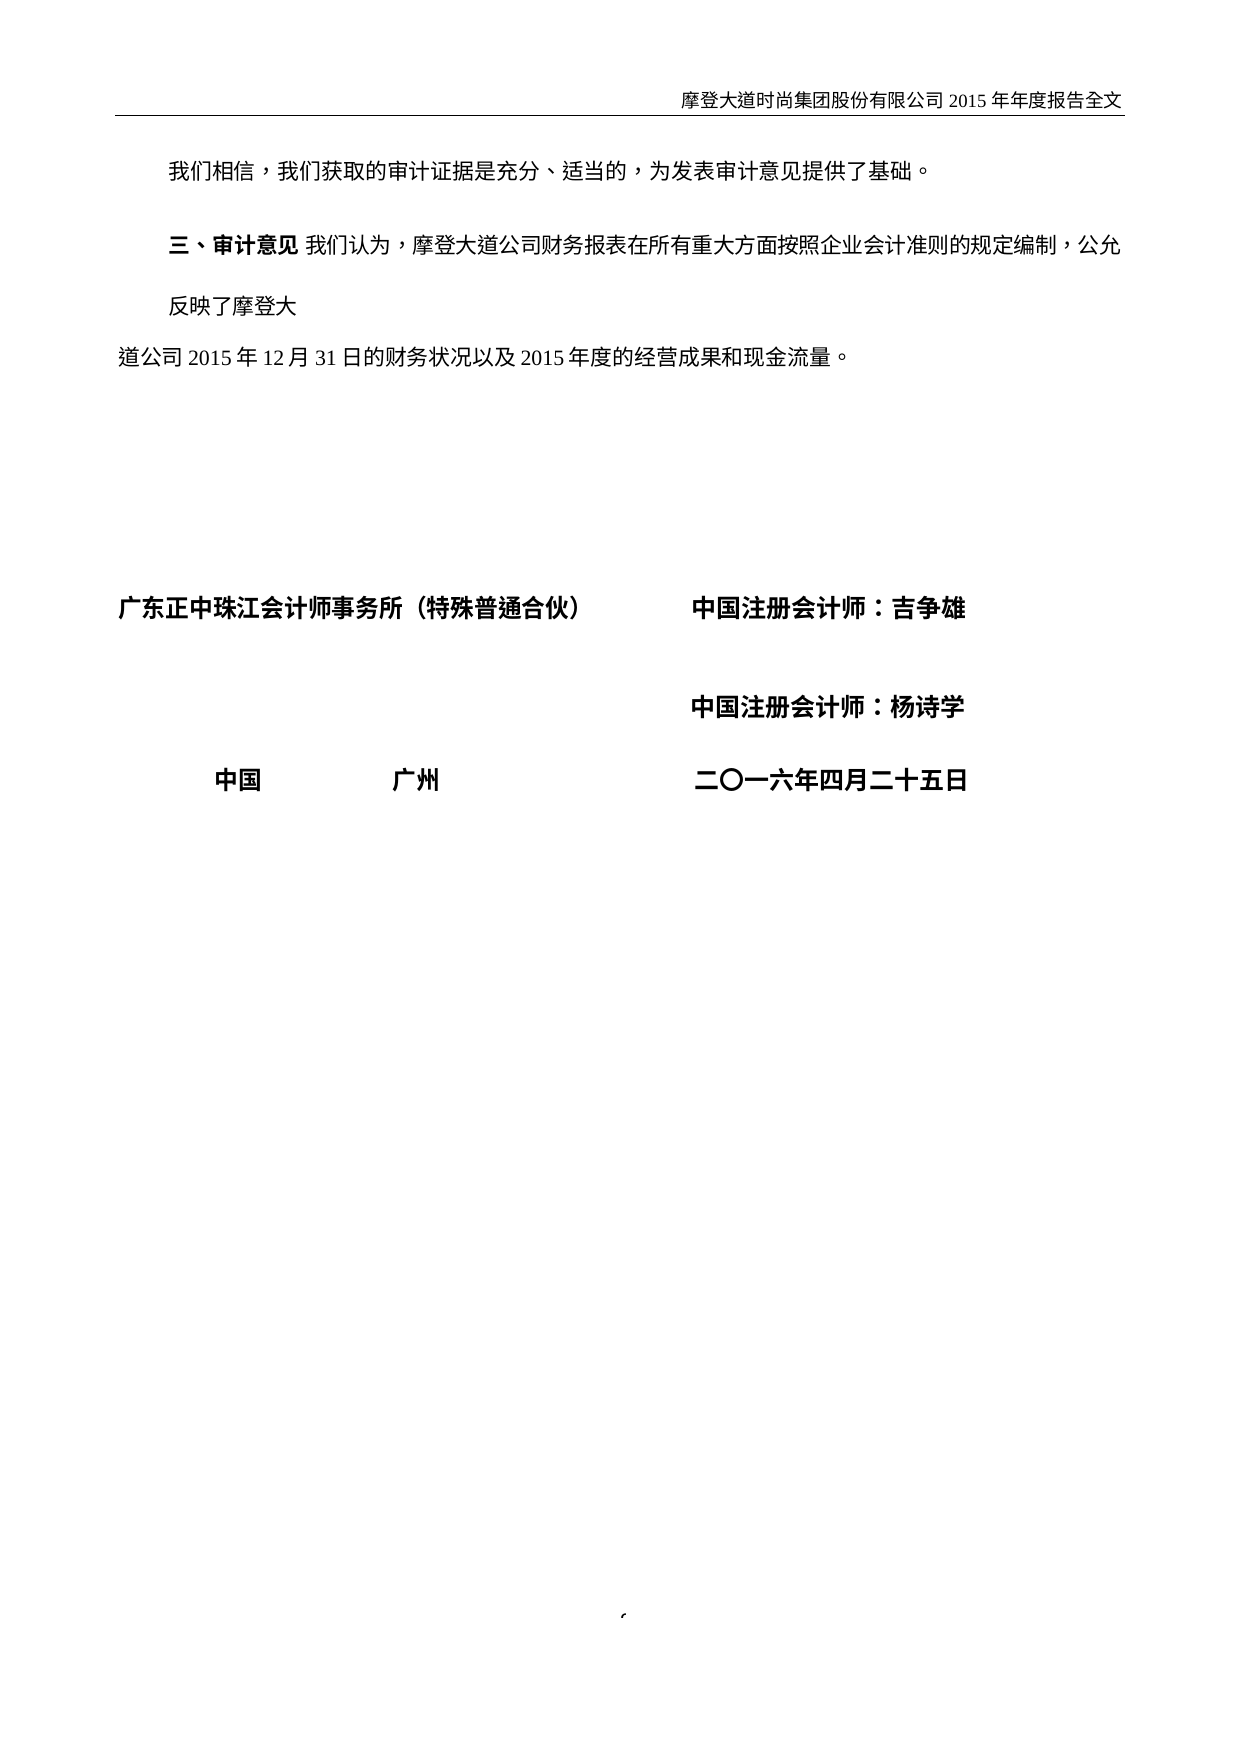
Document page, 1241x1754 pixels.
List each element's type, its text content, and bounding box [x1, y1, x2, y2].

text 我们相信，我们获取的审计证据是充分、适当的，为发表审计意见提供了基础。 [168, 156, 1138, 186]
subtitle 广东正中珠江会计师事务所（特殊普通合伙） 中国注册会计师：吉争雄 [118, 591, 1138, 625]
subtitle 中国注册会计师：杨诗学 [691, 690, 1138, 724]
text 道公司2015年12月31日的财务状况以及2015年度的经营成果和现金流量。 [118, 342, 1138, 372]
subtitle 中国 广州 二〇一六年四月二十五日 [214, 763, 1138, 797]
text 三、审计意见 我们认为，摩登大道公司财务报表在所有重大方面按照企业会计准则的规定编制，公允反映了摩登大 [168, 198, 1138, 321]
